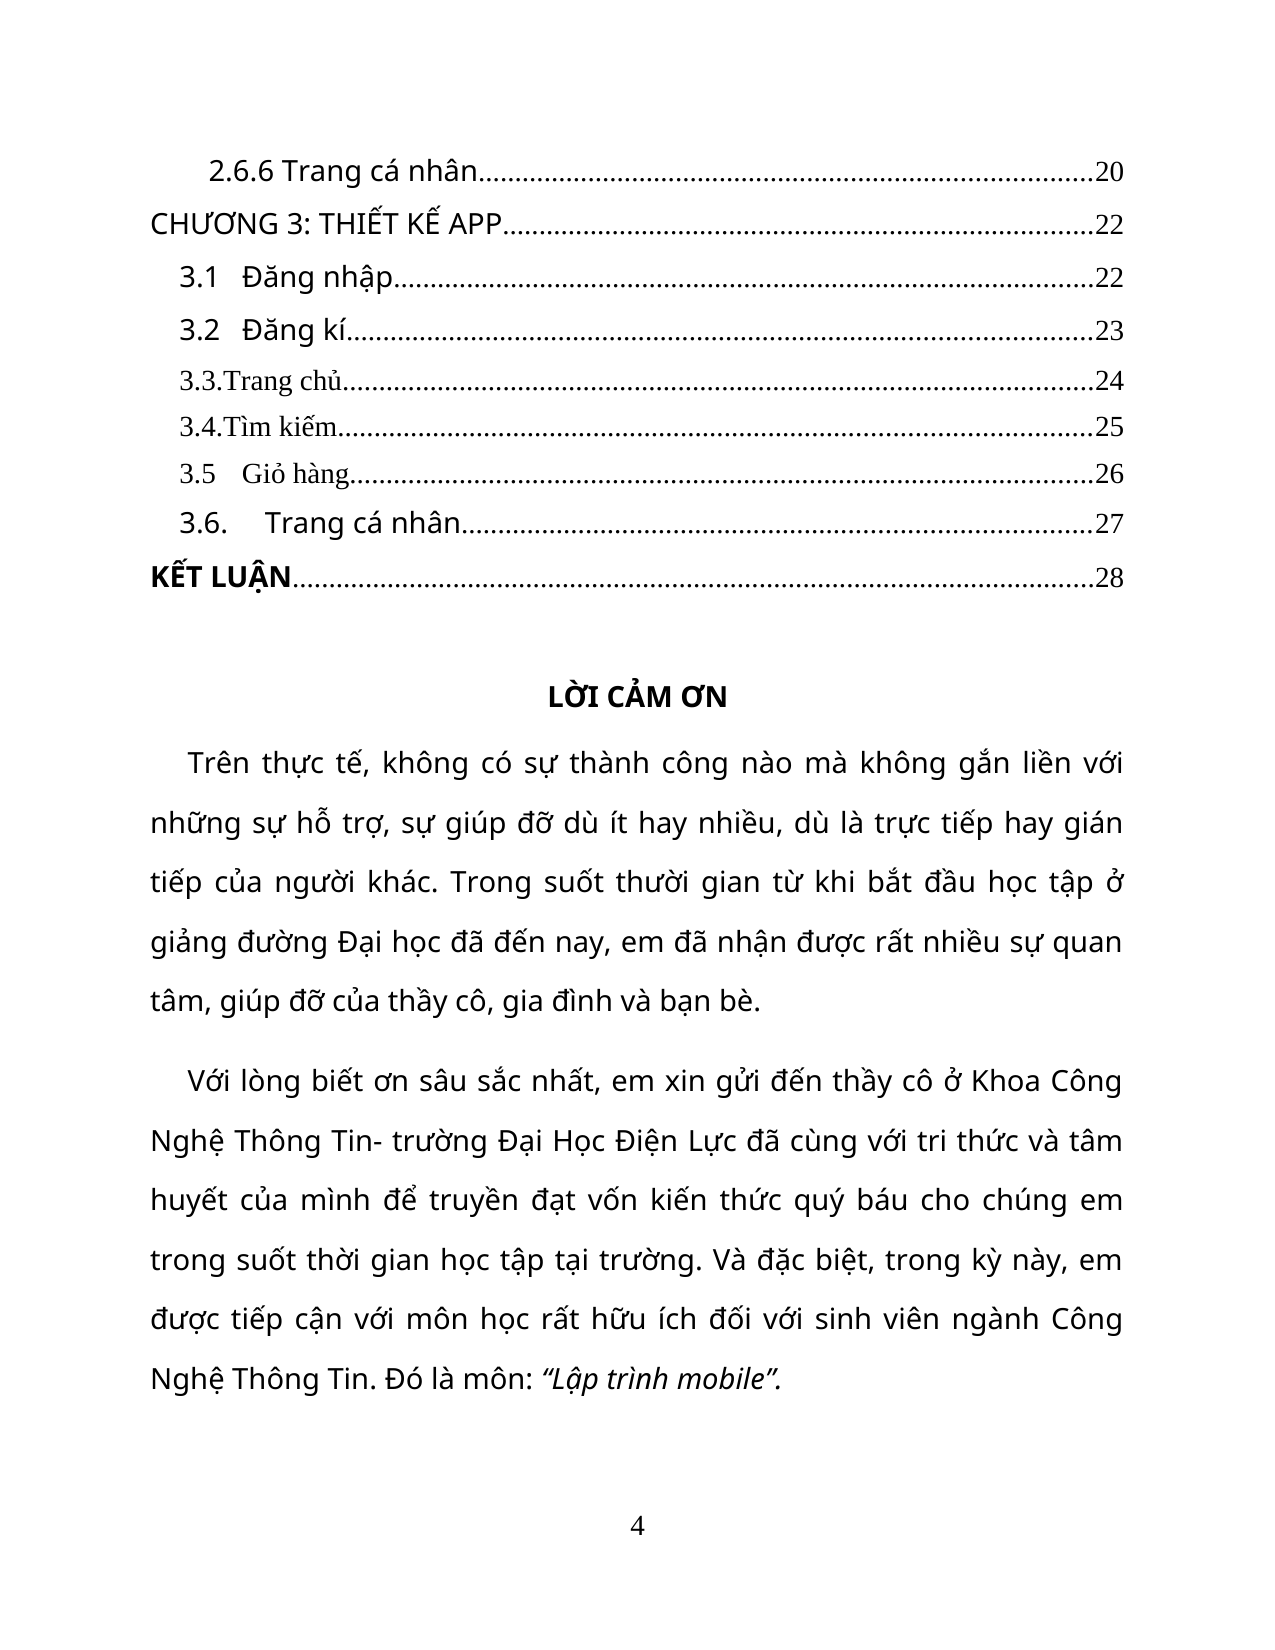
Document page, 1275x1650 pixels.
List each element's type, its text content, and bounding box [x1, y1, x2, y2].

text Trên thực tế, không có sự thành công nào mà không gắn liền với những sự hỗ trợ, sự giúp đỡ dù ít hay nhiều, dù là trực tiếp hay gián tiếp của người khác. Trong suốt thười gian từ khi bắt đầu học tập ở giảng đường Đại học đã đến nay, em đã nhận được rất nhiều sự quan tâm, giúp đỡ của thầy cô, gia đình và bạn bè. [150, 742, 1125, 1020]
text LỜI CẢM ƠN [150, 676, 1125, 716]
text Với lòng biết ơn sâu sắc nhất, em xin gửi đến thầy cô ở Khoa Công Nghệ Thông Tin- trường Đại Học Điện Lực đã cùng với tri thức và tâm huyết của mình để truyền đạt vốn kiến thức quý báu cho chúng em trong suốt thời gian học tập tại trường. Và đặc biệt, trong kỳ này, em được tiếp cận với môn học rất hữu ích đối với sinh viên ngành Công Nghệ Thông Tin. Đó là môn: “Lập trình mobile”. [150, 1061, 1125, 1398]
